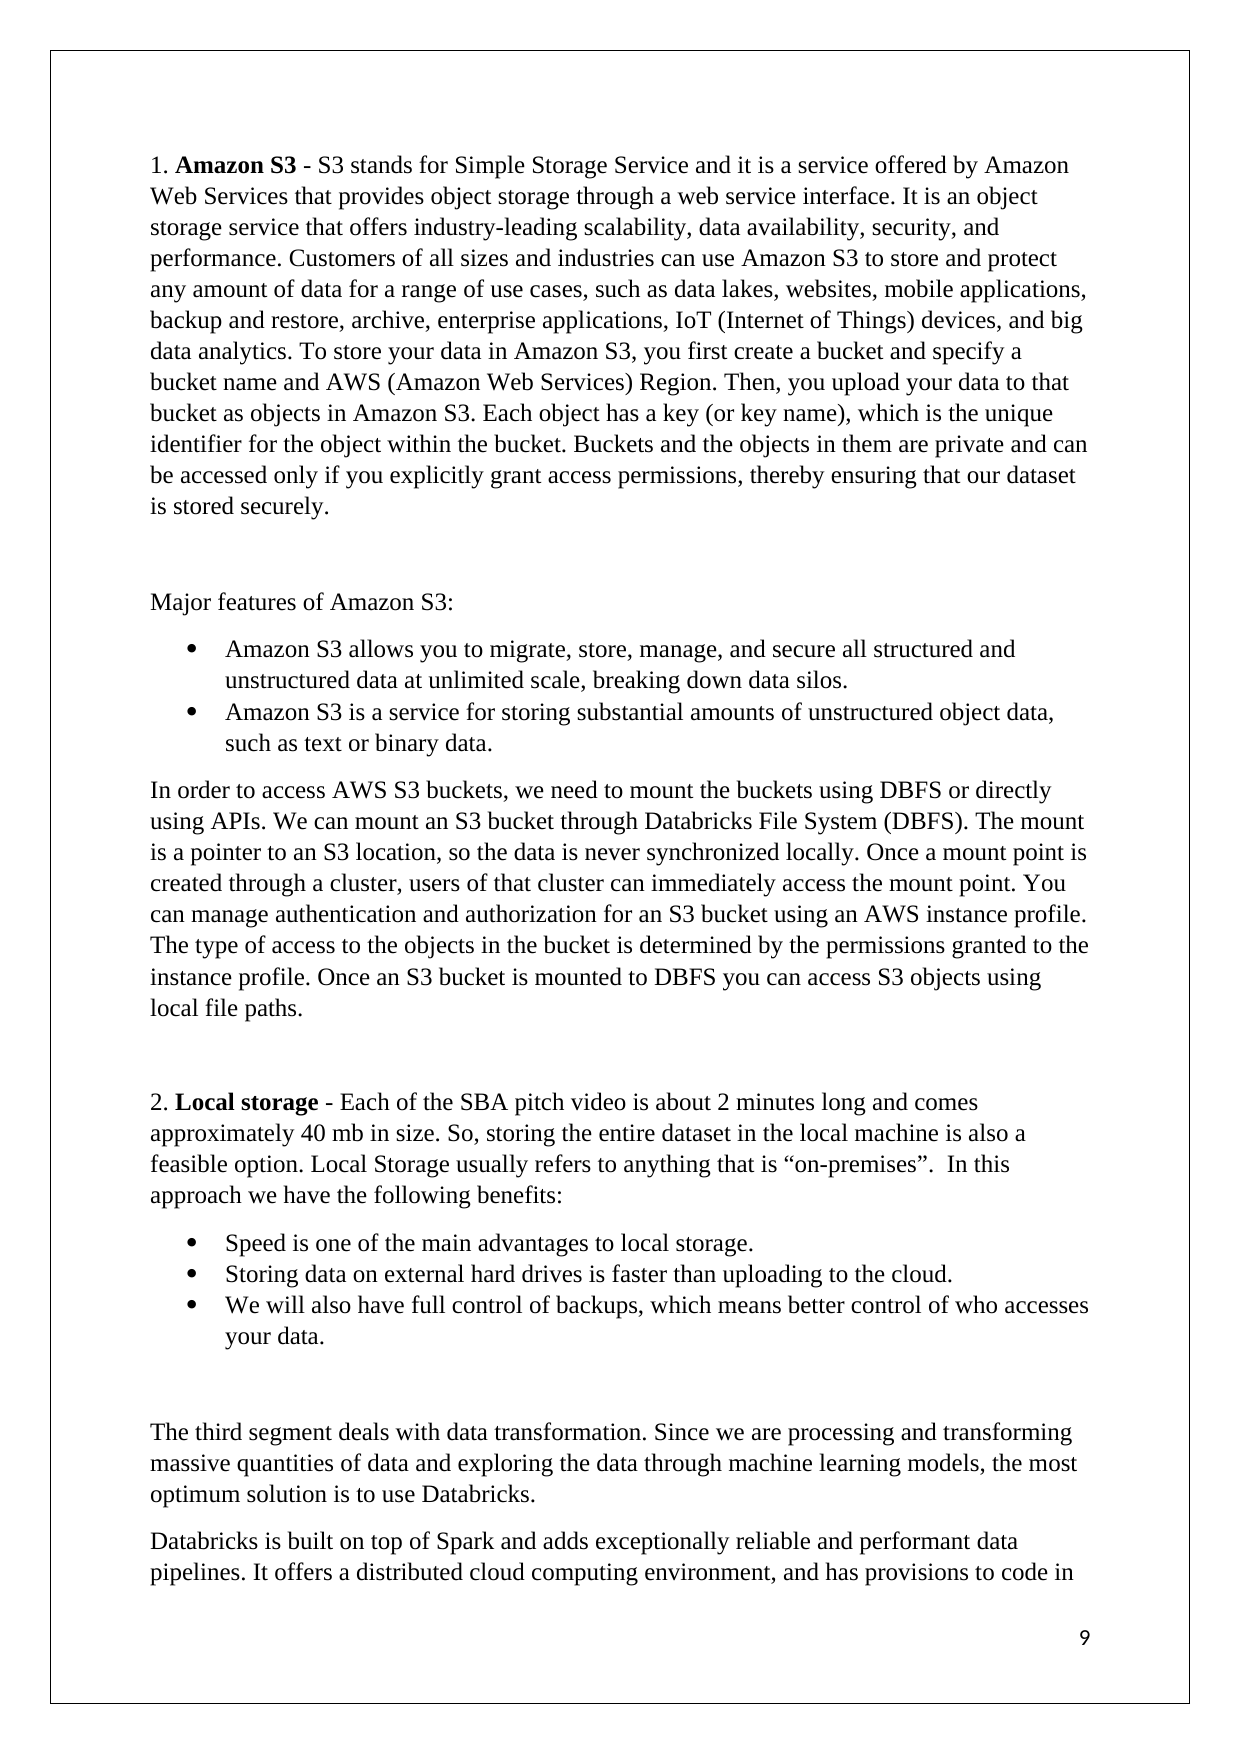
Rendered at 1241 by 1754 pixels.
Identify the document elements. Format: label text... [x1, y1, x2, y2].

text In order to access AWS S3 buckets, we need to mount the buckets using DBFS or directly using APIs. We can mount an S3 bucket through Databricks File System (DBFS). The mount is a pointer to an S3 location, so the data is never synchronized locally. Once a mount point is created through a cluster, users of that cluster can immediately access the mount point. You can manage authentication and authorization for an S3 bucket using an AWS instance profile. The type of access to the objects in the bucket is determined by the permissions granted to the instance profile. Once an S3 bucket is mounted to DBFS you can access S3 objects using local file paths. [150, 775, 1090, 1021]
list We will also have full control of backups, which means better control of who accesses your data. [187, 1290, 1090, 1350]
list Storing data on external hard drives is faster than uploading to the cloud. [187, 1259, 1090, 1288]
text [150, 1526, 1090, 1586]
list Speed is one of the main advantages to local storage. [187, 1228, 1090, 1257]
text 1. Amazon S3 - S3 stands for Simple Storage Service and it is a service offered by Amazon Web Services that provides object storage through a web service interface. It is an object storage service that offers industry-leading scalability, data availability, security, and performance. Customers of all sizes and industries can use Amazon S3 to store and protect any amount of data for a range of use cases, such as data lakes, websites, mobile applications, backup and restore, archive, enterprise applications, IoT (Internet of Things) devices, and big data analytics. To store your data in Amazon S3, you first create a bucket and specify a bucket name and AWS (Amazon Web Services) Region. Then, you upload your data to that bucket as objects in Amazon S3. Each object has a key (or key name), which is the unique identifier for the object within the bucket. Buckets and the objects in them are private and can be accessed only if you explicitly grant access permissions, thereby ensuring that our dataset is stored securely. [150, 150, 1090, 520]
text 2. Local storage - Each of the SBA pitch video is about 2 minutes long and comes approximately 40 mb in size. So, storing the entire dataset in the local machine is also a feasible option. Local Storage usually refers to anything that is “on-premises”. In this approach we have the following benefits: [150, 1087, 1090, 1209]
list Amazon S3 is a service for storing substantial amounts of unstructured object data, such as text or binary data. [187, 697, 1090, 756]
text The third segment deals with data transformation. Since we are processing and transforming massive quantities of data and exploring the data through machine learning models, the most optimum solution is to use Databricks. [150, 1417, 1090, 1507]
text Major features of Amazon S3: [150, 587, 1090, 616]
list Amazon S3 allows you to migrate, store, manage, and secure all structured and unstructured data at unlimited scale, breaking down data silos. [187, 634, 1090, 694]
